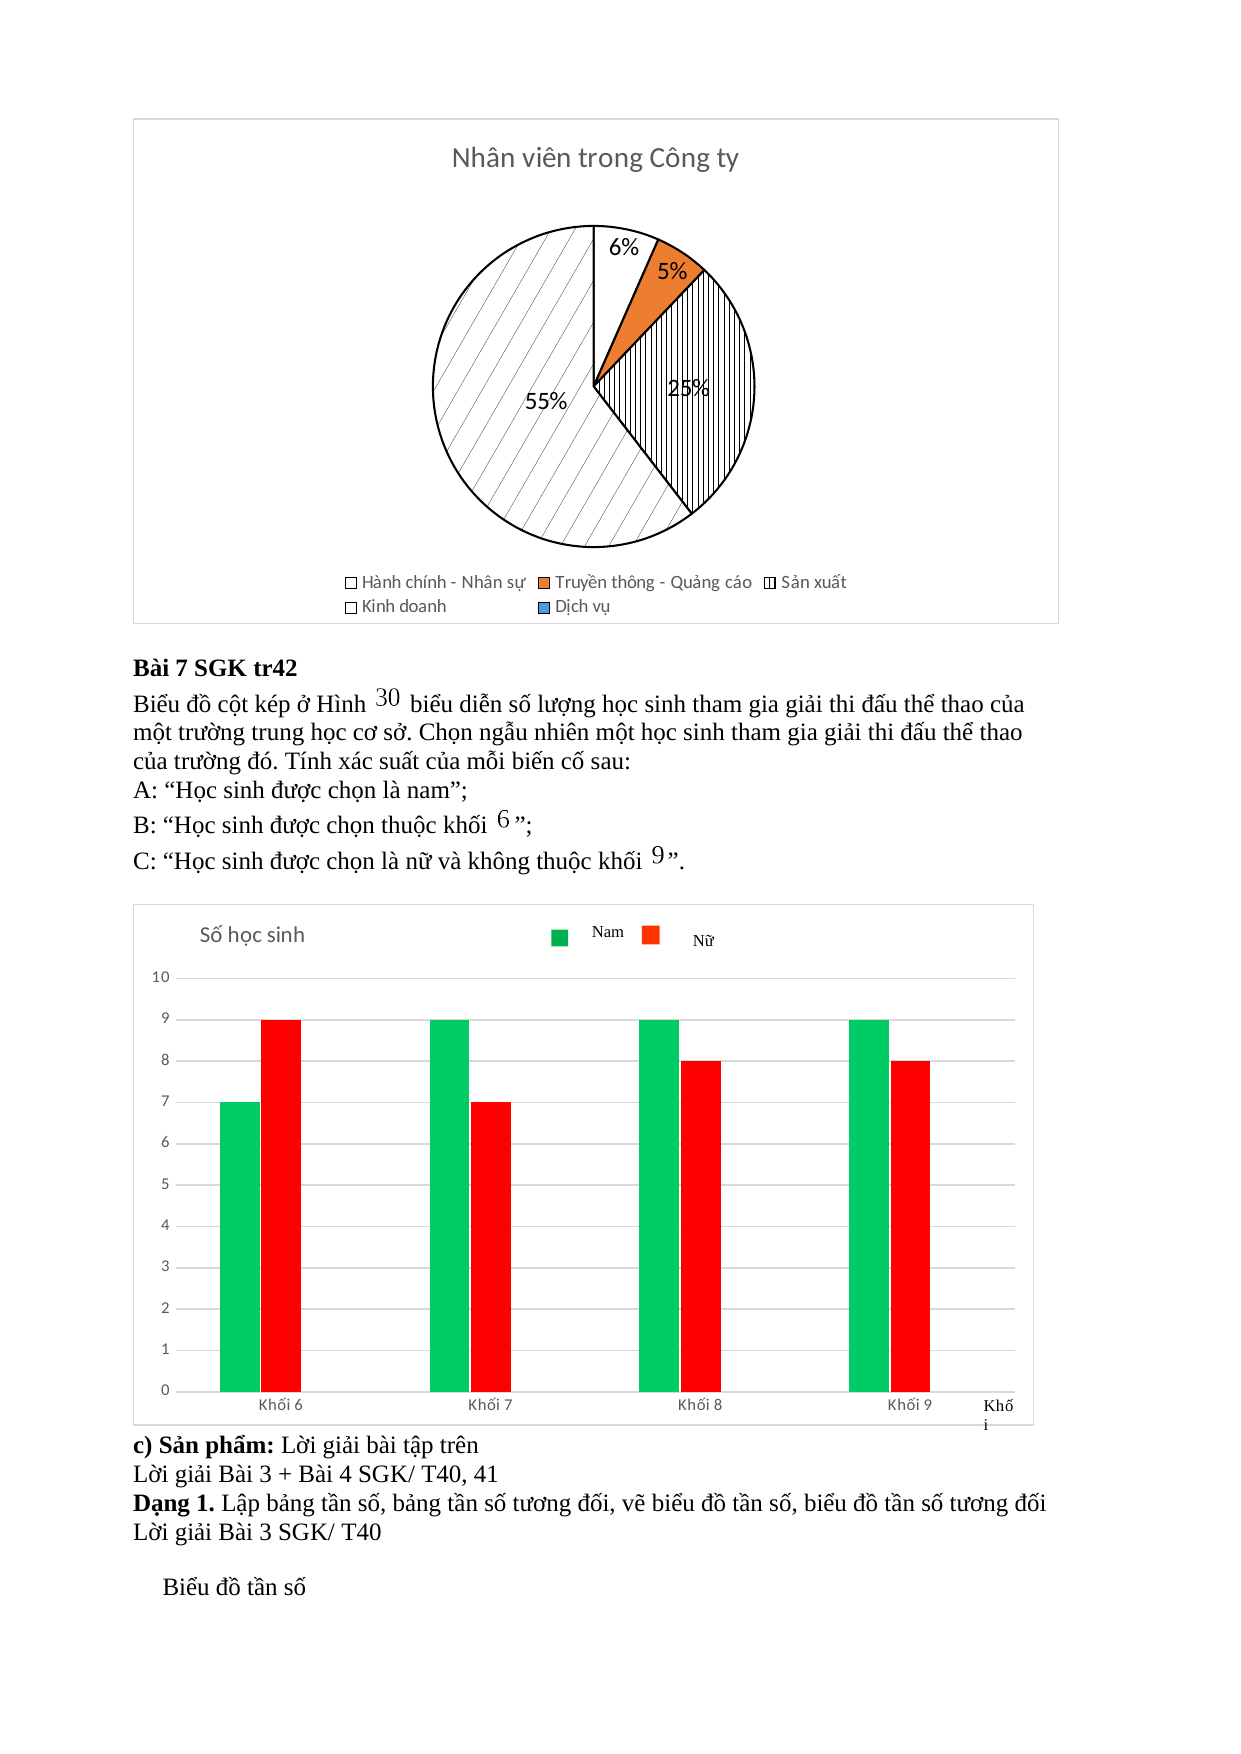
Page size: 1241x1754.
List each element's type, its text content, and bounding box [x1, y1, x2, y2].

text B: “Học sinh được chọn thuộc khối ”; [133, 804, 1063, 839]
text Biểu đồ cột kép ở Hình biểu diễn số lượng học sinh tham gia giải thi đấu thể thao của một trường trung học cơ sở. Chọn ngẫu nhiên một học sinh tham gia giải thi đấu thể thao của trường đó. Tính xác suất của mỗi biến cố sau: [133, 682, 1063, 775]
text Dạng 1. Lập bảng tần số, bảng tần số tương đối, vẽ biểu đồ tần số, biểu đồ tần số tương đối [133, 1488, 1063, 1517]
text c) Sản phẩm: Lời giải bài tập trên [133, 1430, 1063, 1459]
text C: “Học sinh được chọn là nữ và không thuộc khối ”. [133, 839, 1063, 875]
text A: “Học sinh được chọn là nam”; [133, 775, 1063, 804]
text Lời giải Bài 3 SGK/ T40 [133, 1517, 1063, 1545]
text Lời giải Bài 3 + Bài 4 SGK/ T40, 41 [133, 1459, 1063, 1488]
text Bài 7 SGK tr42 [133, 653, 1063, 682]
